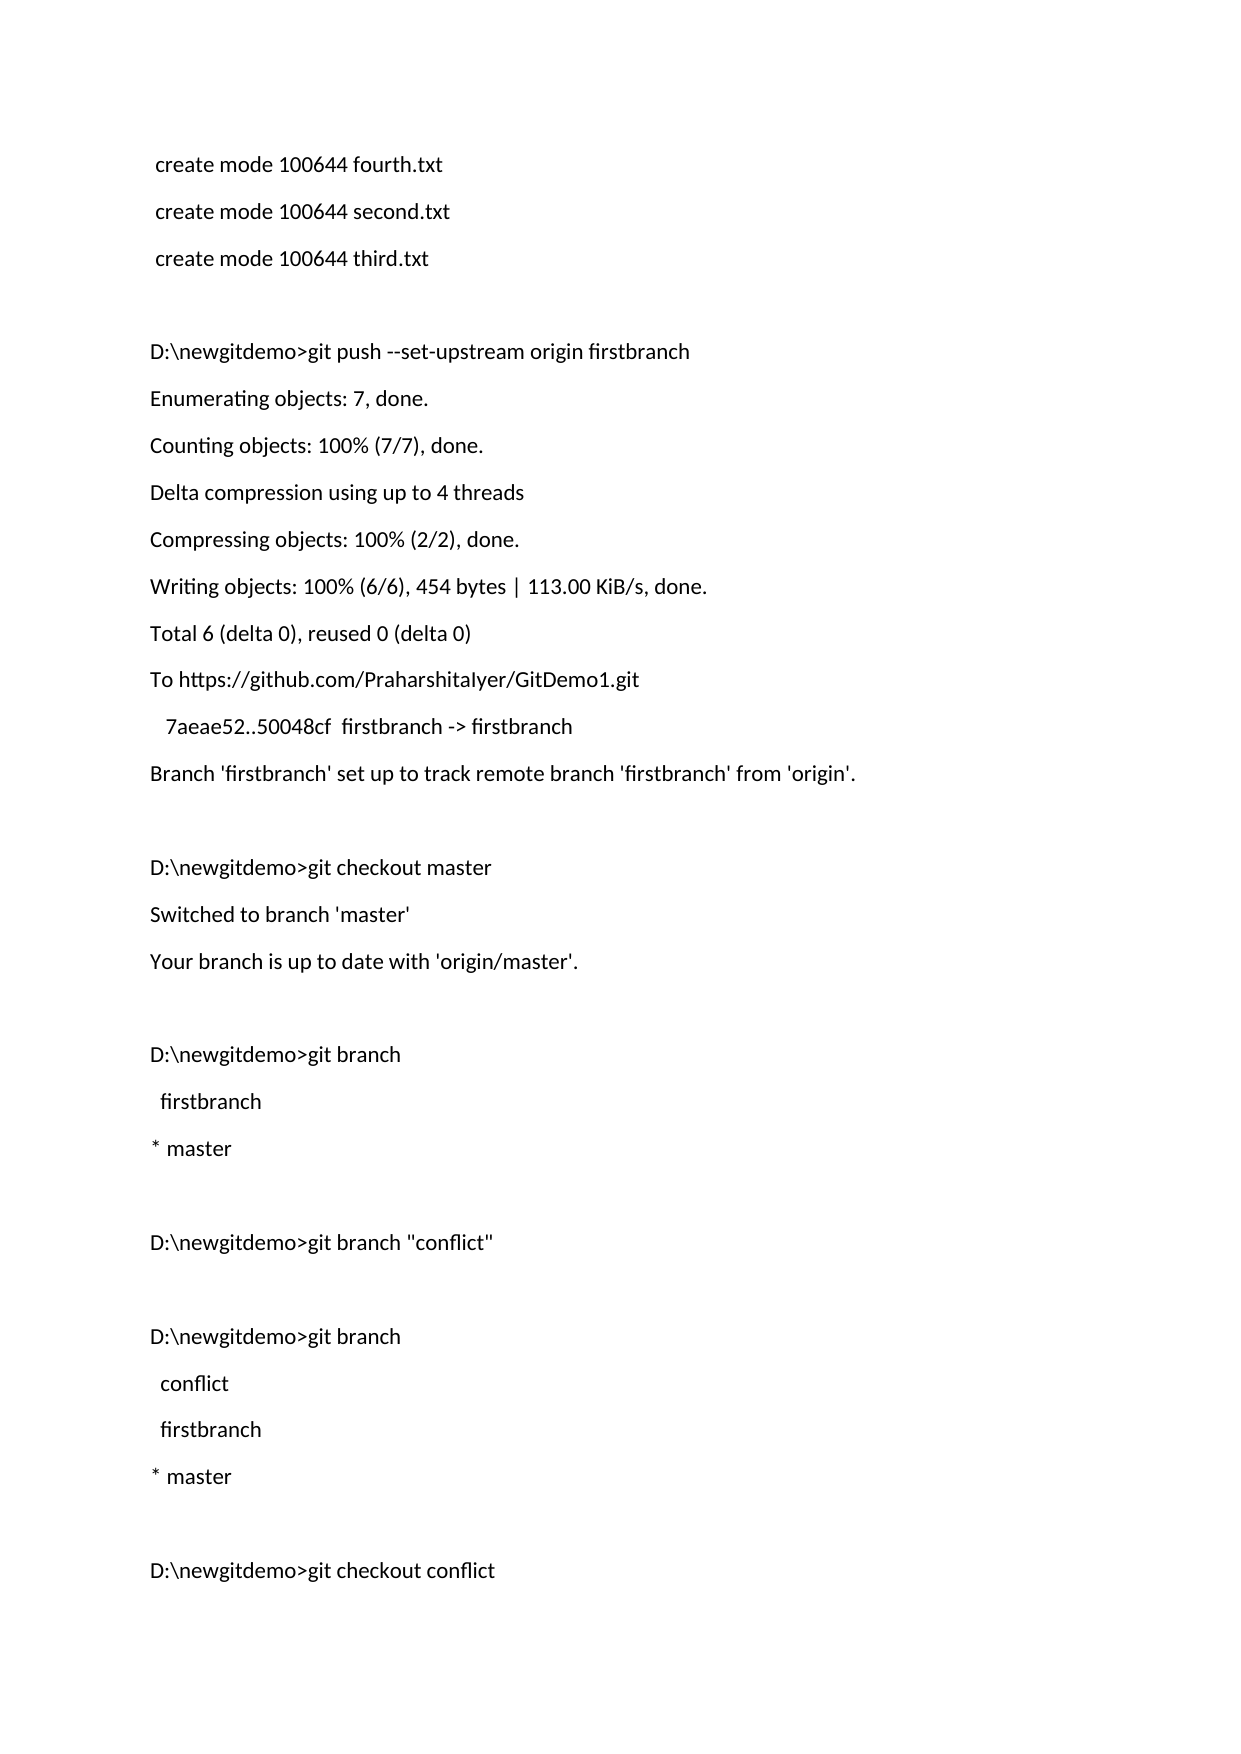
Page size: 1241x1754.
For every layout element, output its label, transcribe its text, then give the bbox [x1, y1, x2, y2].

text To https://github.com/PraharshitaIyer/GitDemo1.git [150, 666, 1090, 694]
text Total 6 (delta 0), reused 0 (delta 0) [150, 619, 1090, 647]
text Compressing objects: 100% (2/2), done. [150, 525, 1090, 553]
text D:\newgitdemo>git checkout conflict [150, 1556, 1090, 1584]
text Delta compression using up to 4 threads [150, 478, 1090, 506]
text create mode 100644 third.txt [150, 244, 1090, 272]
text D:\newgitdemo>git branch [150, 1322, 1090, 1350]
text conflict [150, 1369, 1090, 1397]
text D:\newgitdemo>git branch "conflict" [150, 1228, 1090, 1256]
text D:\newgitdemo>git branch [150, 1041, 1090, 1069]
text D:\newgitdemo>git checkout master [150, 853, 1090, 881]
text Writing objects: 100% (6/6), 454 bytes | 113.00 KiB/s, done. [150, 572, 1090, 600]
text firstbranch [150, 1087, 1090, 1116]
text 7aeae52..50048cf firstbranch -> firstbranch [150, 712, 1090, 741]
text Branch 'firstbranch' set up to track remote branch 'firstbranch' from 'origin'. [150, 759, 1090, 787]
text D:\newgitdemo>git push --set-upstream origin firstbranch [150, 337, 1090, 366]
text * master [150, 1462, 1090, 1491]
text create mode 100644 second.txt [150, 197, 1090, 225]
text firstbranch [150, 1416, 1090, 1444]
text Your branch is up to date with 'origin/master'. [150, 947, 1090, 975]
text Switched to branch 'master' [150, 900, 1090, 928]
text * master [150, 1134, 1090, 1162]
text Enumerating objects: 7, done. [150, 384, 1090, 412]
text Counting objects: 100% (7/7), done. [150, 431, 1090, 459]
text create mode 100644 fourth.txt [150, 150, 1090, 178]
